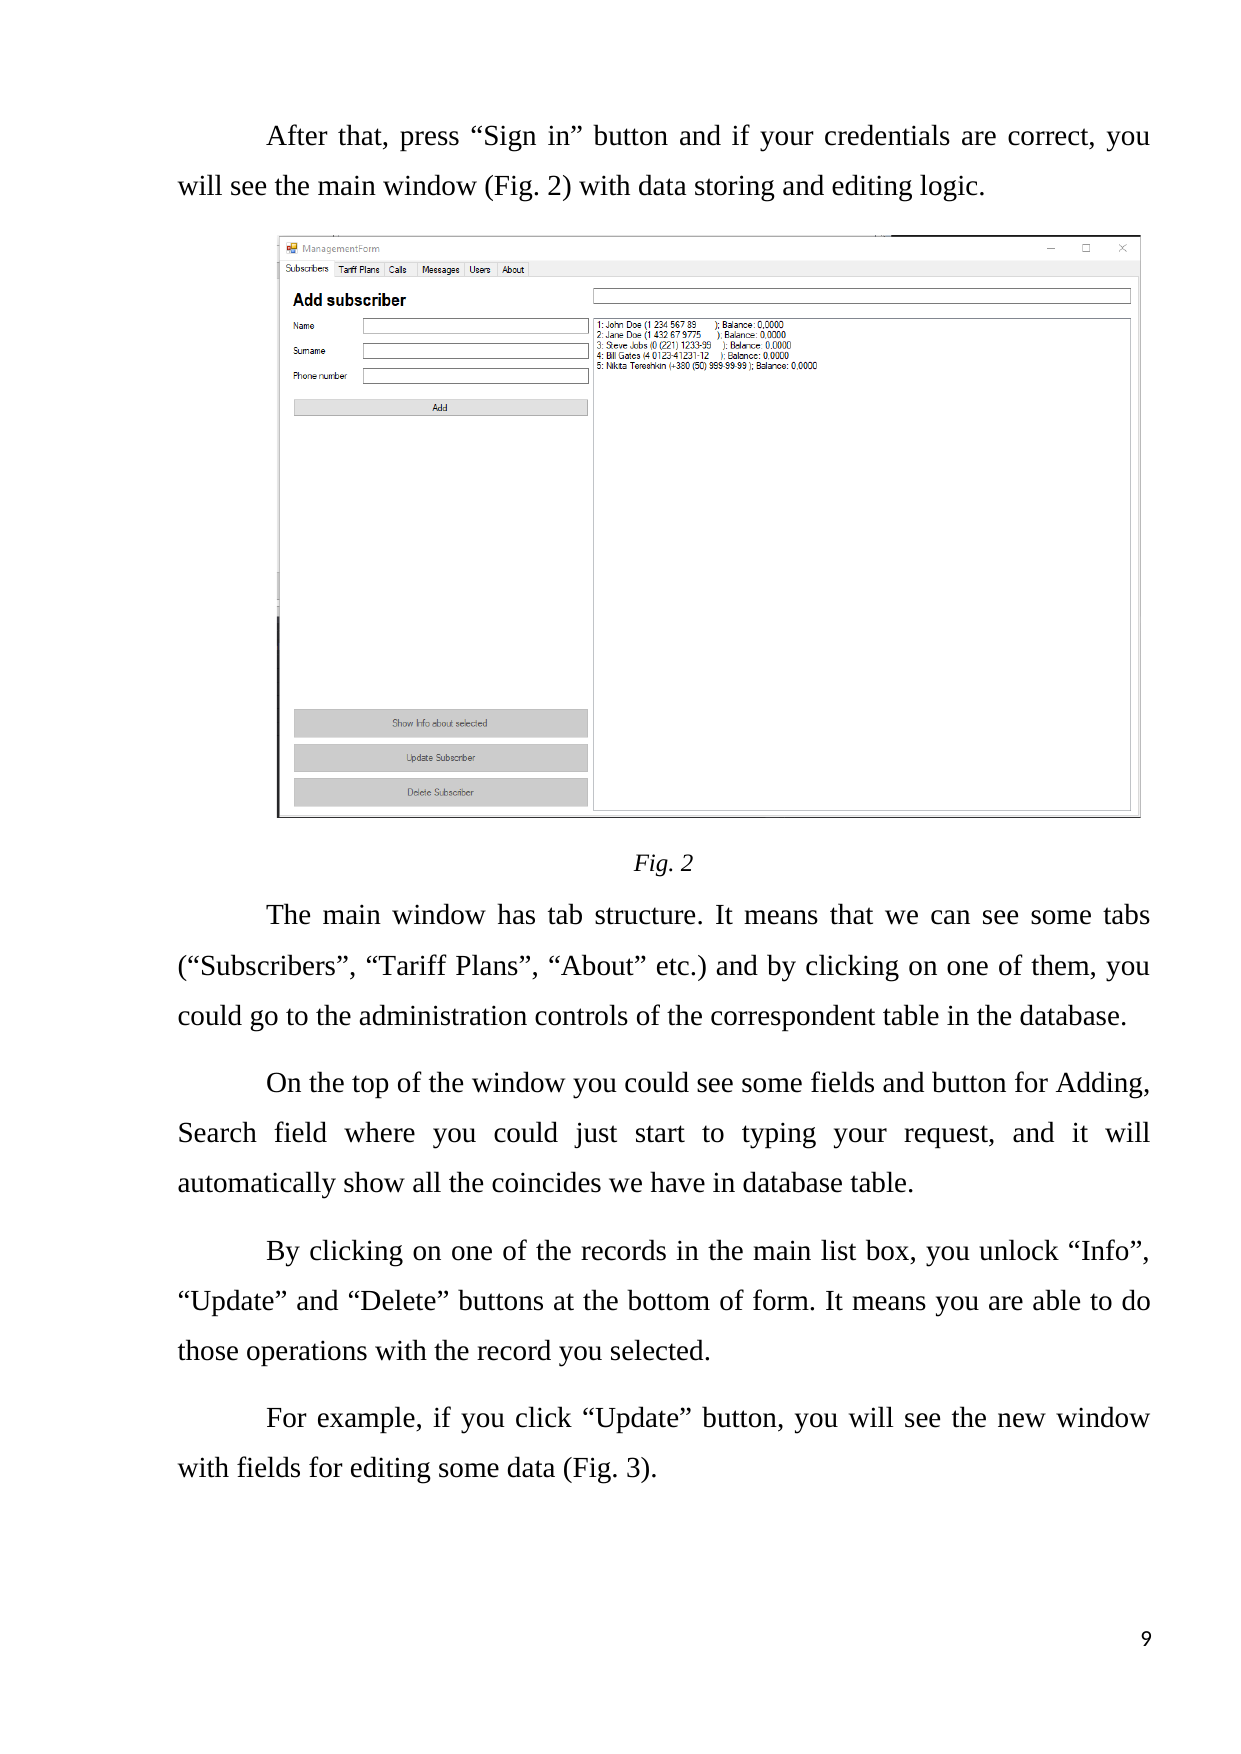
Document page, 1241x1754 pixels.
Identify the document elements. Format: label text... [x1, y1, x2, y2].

text On the top of the window you could see some fields and button for Adding, Search field where you could just start to typing your request, and it will automatically show all the coincides we have in database table. [177, 1065, 1152, 1199]
text After that, press “Sign in” button and if your credentials are correct, you will see the main window (Fig. 2) with data storing and editing logic. [177, 118, 1152, 202]
text For example, if you click “Update” button, you will see the new window with fields for editing some data (Fig. 3). [177, 1400, 1152, 1484]
picture [276, 235, 1141, 818]
text Fig. 2 [177, 848, 1152, 877]
text The main window has tab structure. It means that we can see some tabs (“Subscribers”, “Tariff Plans”, “About” etc.) and by clicking on one of them, you could go to the administration controls of the correspondent table in the database. [177, 897, 1152, 1032]
text By clicking on one of the records in the main list box, you unlock “Info”, “Update” and “Delete” buttons at the bottom of form. It means you are able to do those operations with the record you selected. [177, 1233, 1152, 1367]
